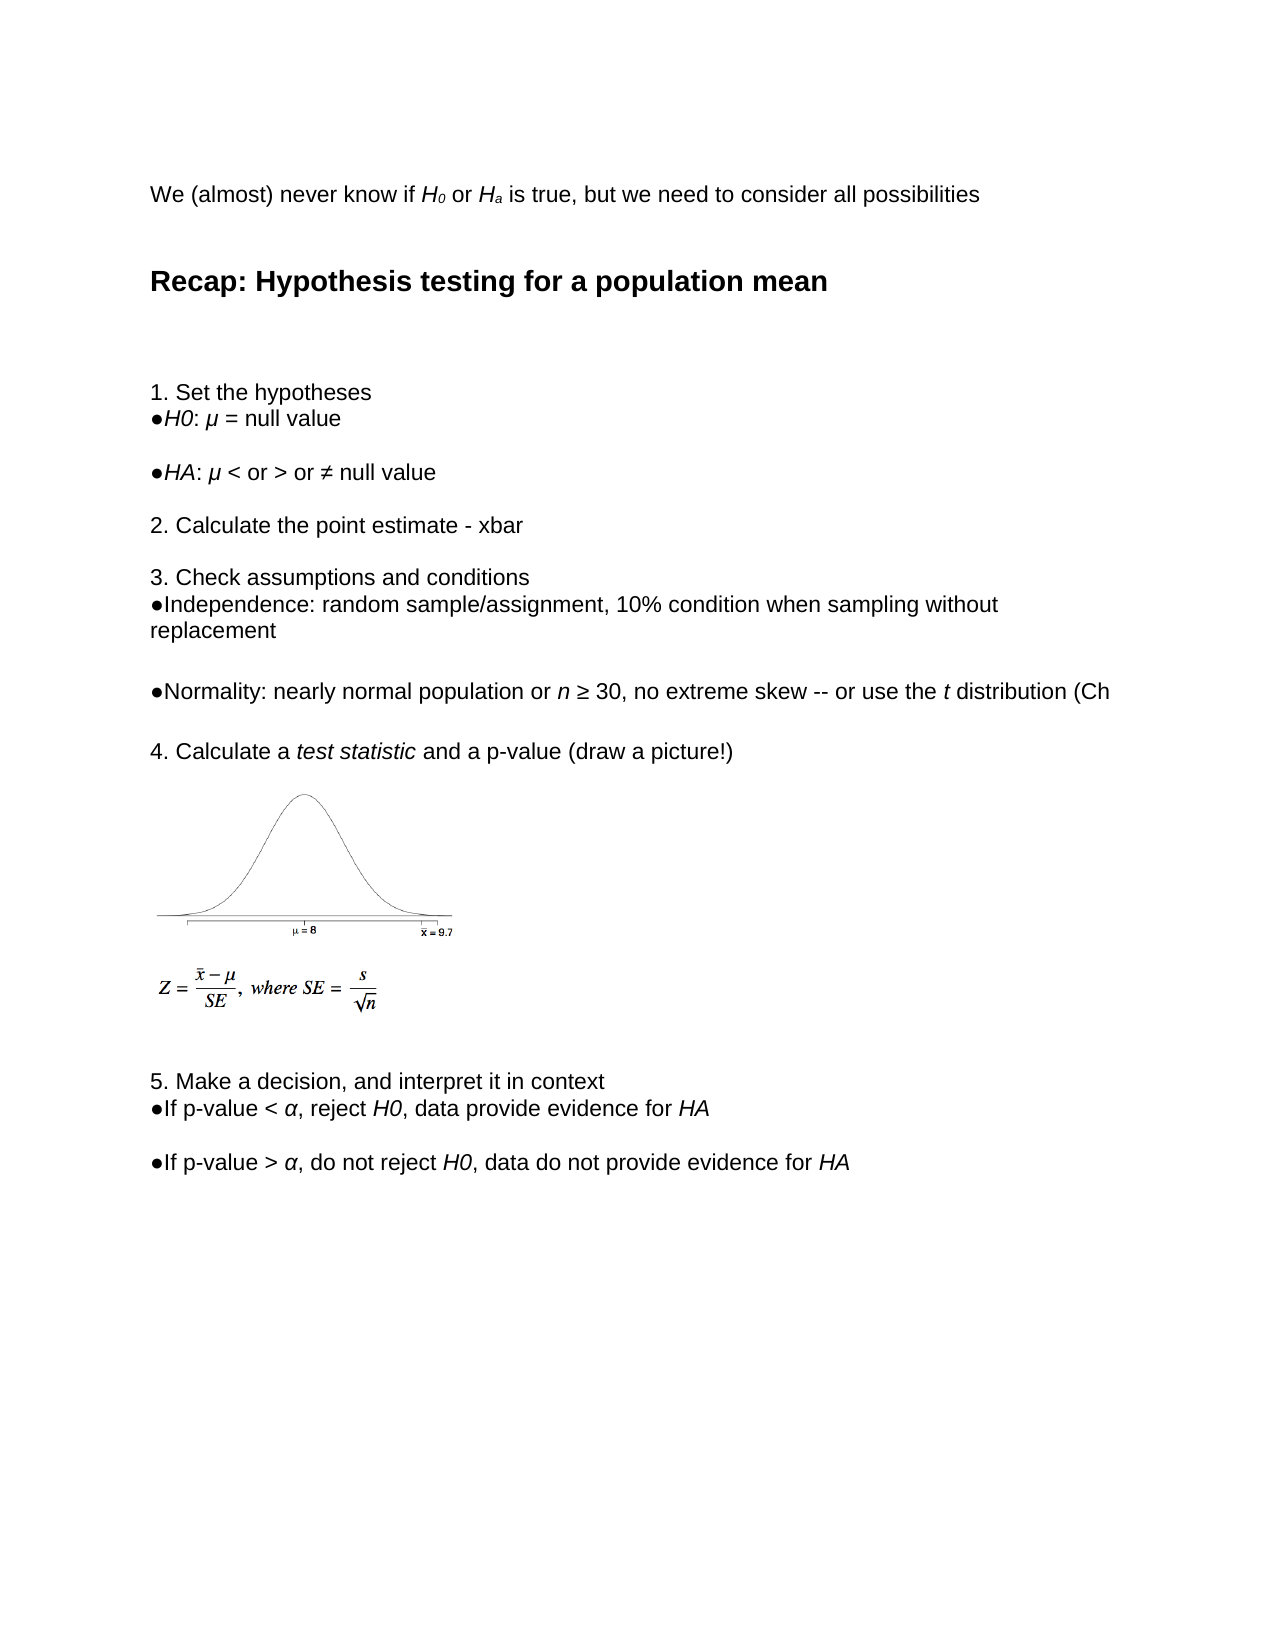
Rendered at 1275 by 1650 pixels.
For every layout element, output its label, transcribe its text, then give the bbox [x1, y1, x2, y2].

text ●H0: μ = null value [150, 405, 1125, 431]
text 5. Make a decision, and interpret it in context [150, 1068, 1125, 1094]
text ●If p-value > α, do not reject H0, data do not provide evidence for HA [150, 1148, 1125, 1175]
text ●HA: μ < or > or ≠ null value [150, 459, 1125, 485]
text Recap: Hypothesis testing for a population mean [150, 264, 1125, 297]
text ●If p-value < α, reject H0, data provide evidence for HA [150, 1094, 1125, 1121]
text 3. Check assumptions and conditions [150, 564, 1125, 591]
text 1. Set the hypotheses [150, 379, 1125, 405]
text ●Independence: random sample/assignment, 10% condition when sampling without replacement [150, 591, 1125, 643]
text 4. Calculate a test statistic and a p-value (draw a picture!) [150, 738, 1125, 764]
text 2. Calculate the point estimate - xbar [150, 512, 1125, 538]
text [150, 150, 1125, 207]
text ●Normality: nearly normal population or n ≥ 30, no extreme skew -- or use the t distribution (Ch [150, 678, 1125, 704]
